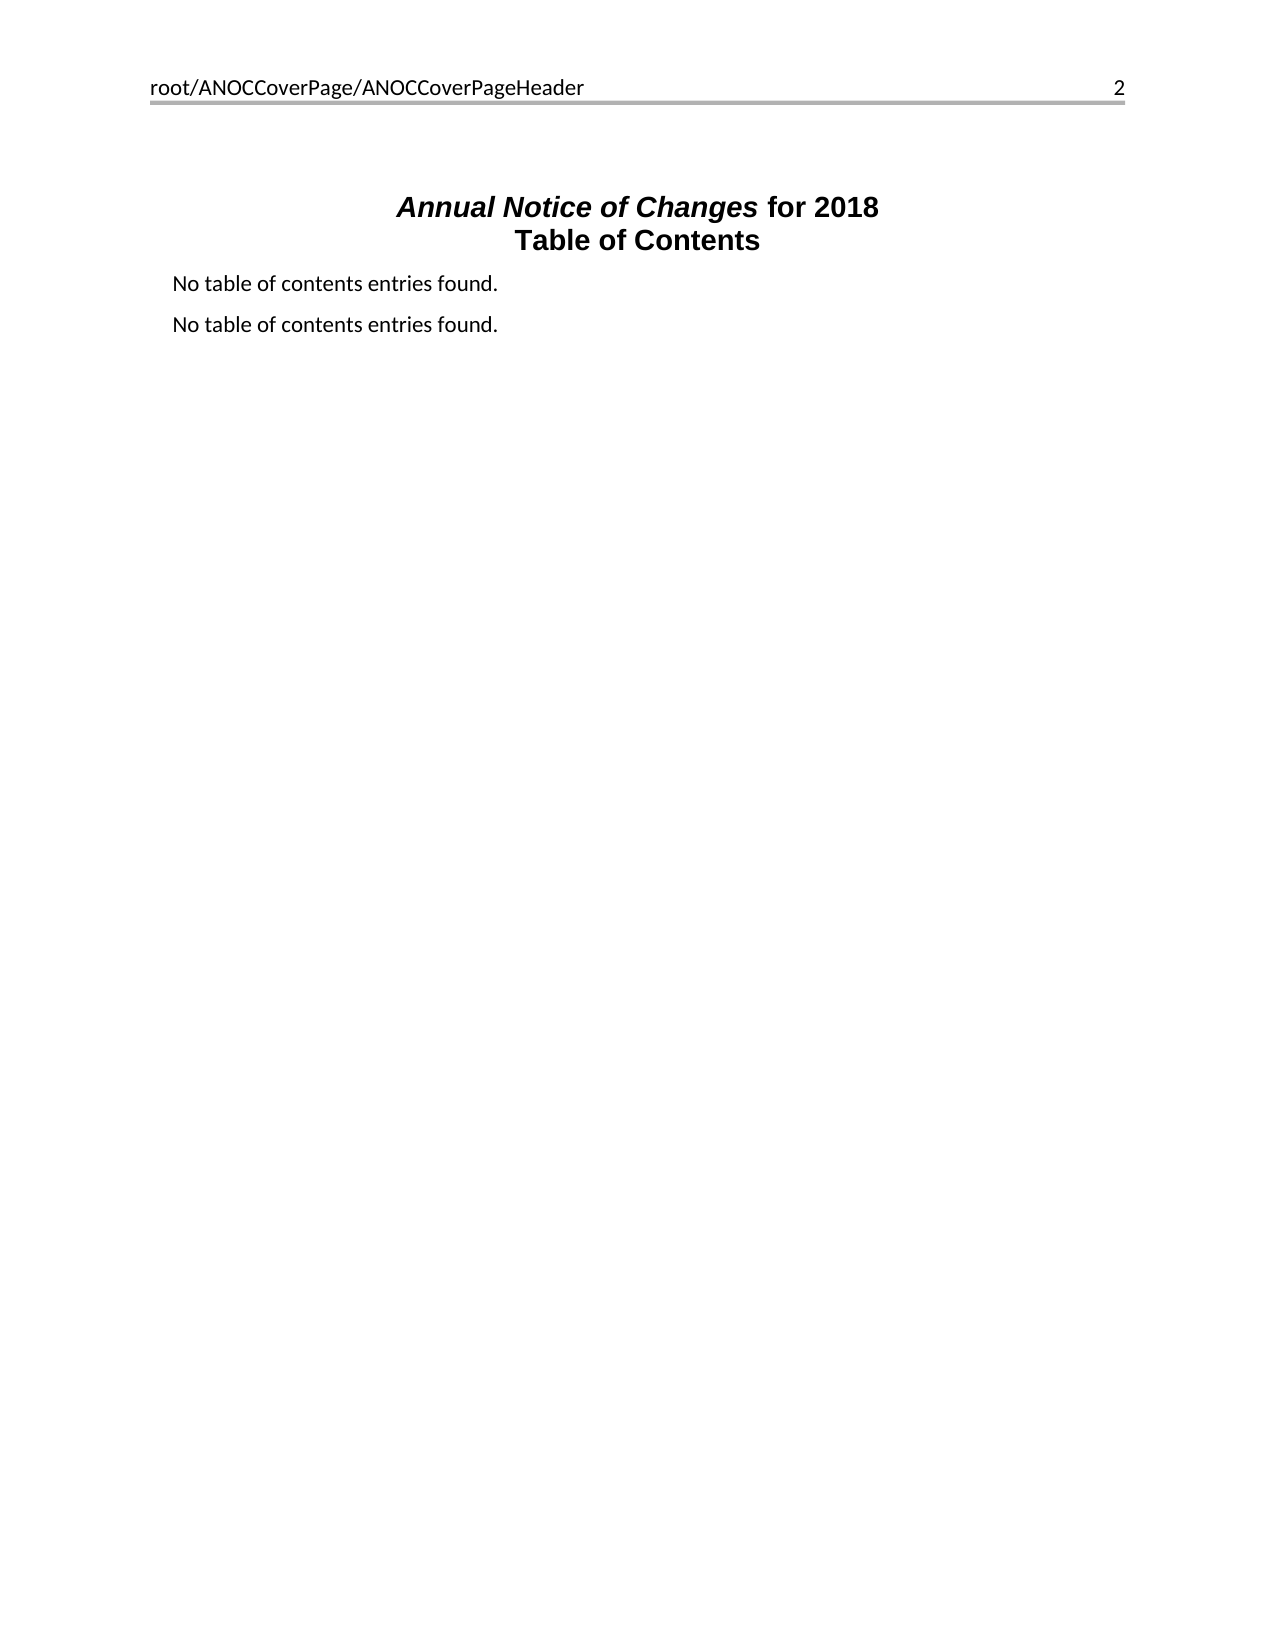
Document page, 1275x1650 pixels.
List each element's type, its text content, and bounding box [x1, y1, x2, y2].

text No table of contents entries found. [172, 310, 1125, 338]
text No table of contents entries found. [172, 269, 1125, 297]
text Annual Notice of Changes for 2018 Table of Contents [150, 190, 1125, 257]
